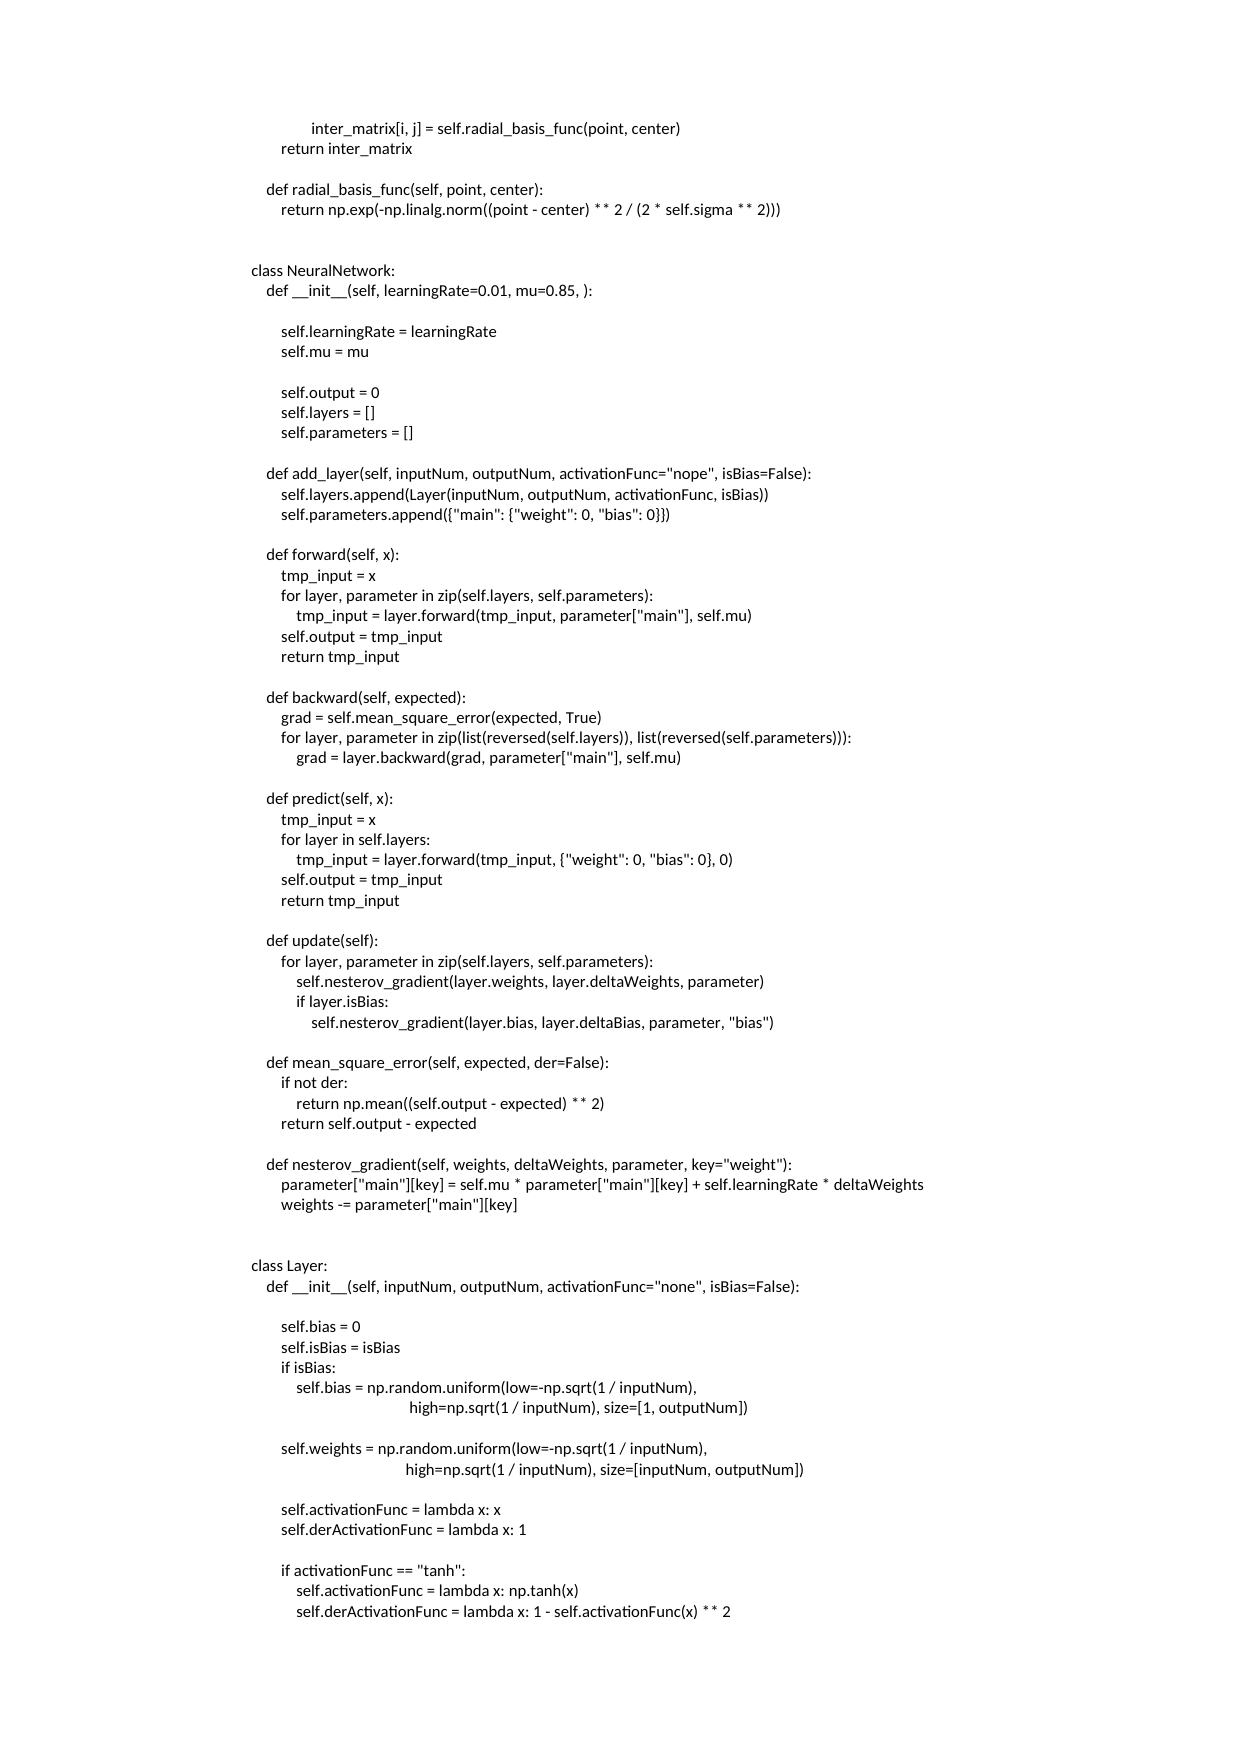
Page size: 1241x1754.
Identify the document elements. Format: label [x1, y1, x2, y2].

text [251, 118, 1152, 1621]
